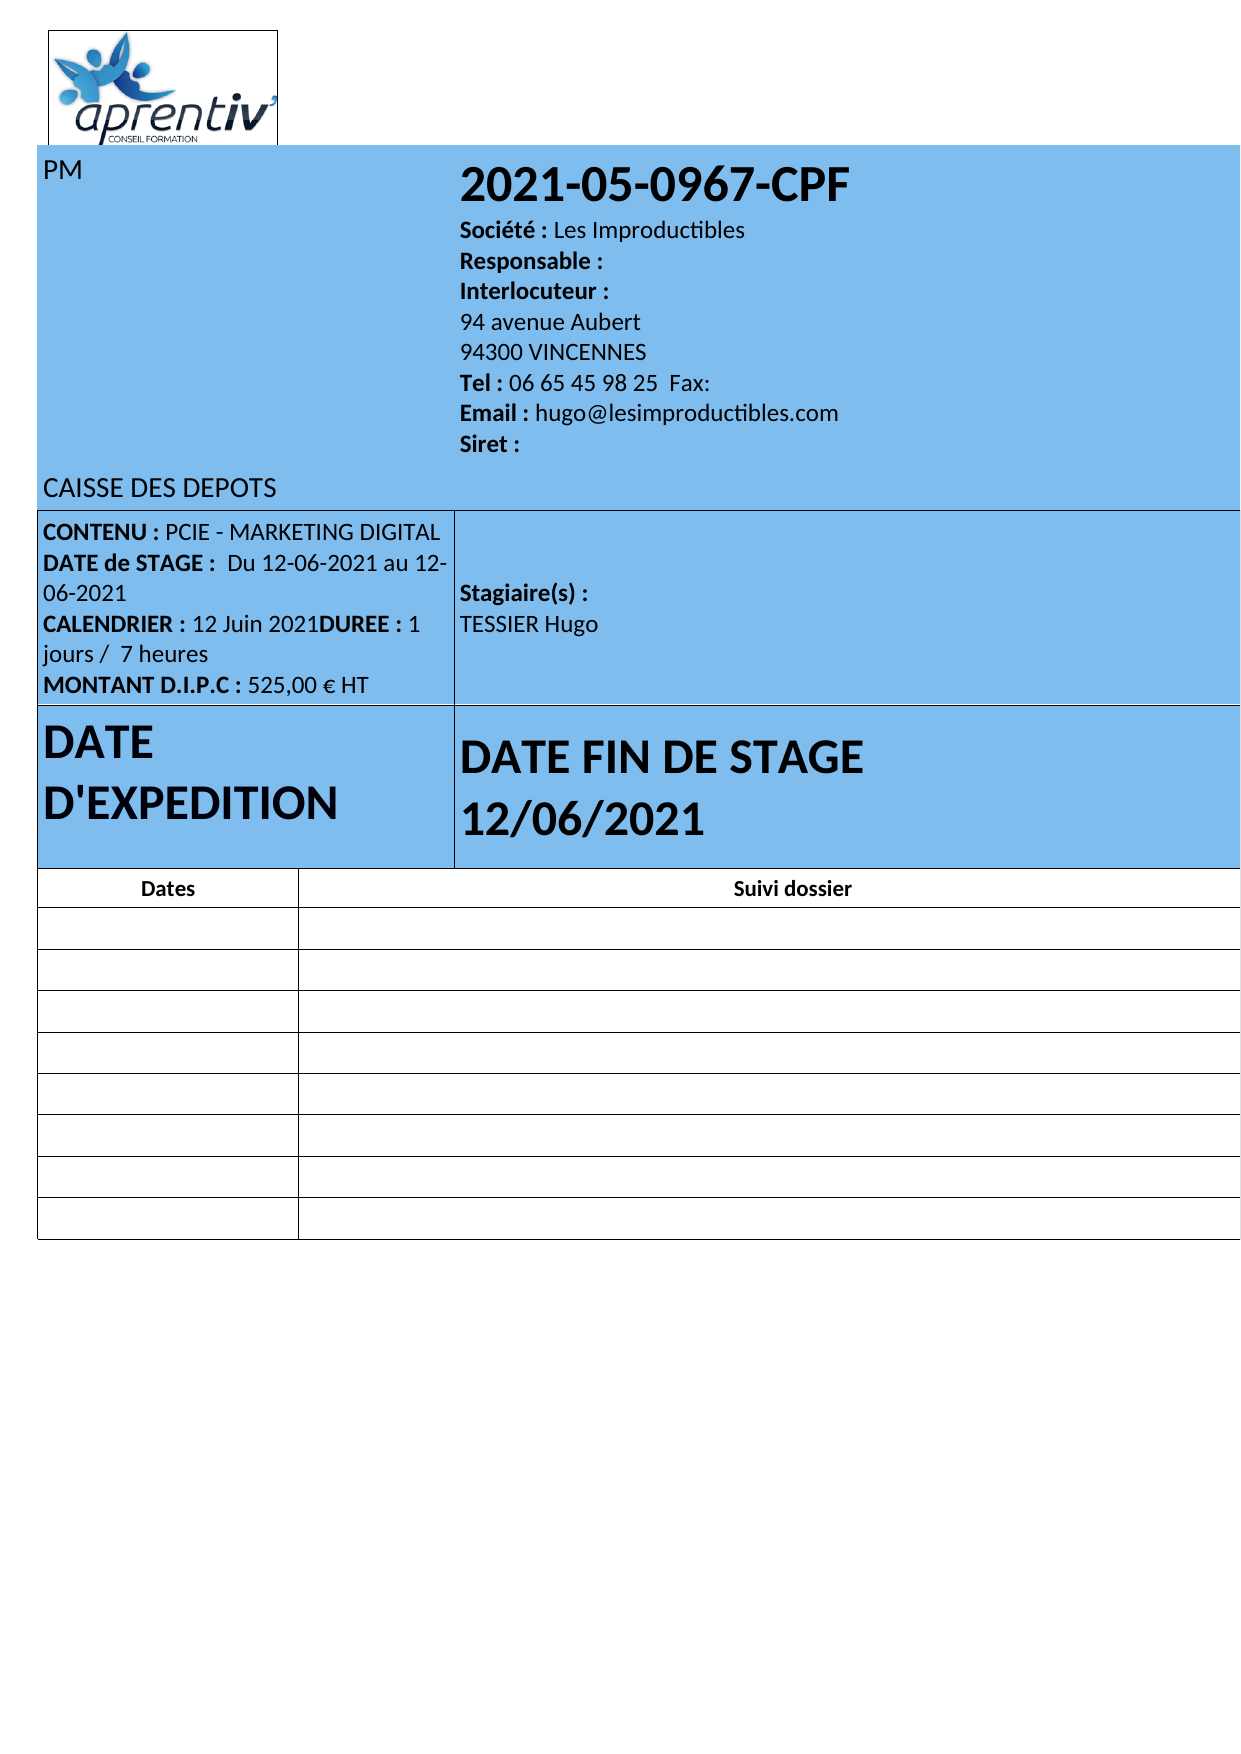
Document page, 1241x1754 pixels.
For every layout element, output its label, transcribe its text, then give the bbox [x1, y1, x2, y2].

table_cell [299, 1157, 1240, 1197]
table_cell CONTENU : PCIE - MARKETING DIGITALDATE de STAGE : Du 12-06-2021 au 12-06-2021CALENDRIER : 12 Juin 2021DUREE : 1 jours / 7 heuresMONTANT D.I.P.C : 525,00 € HT [38, 511, 454, 704]
table_cell [299, 1115, 1240, 1156]
table_cell [38, 1115, 298, 1156]
table_cell [299, 991, 1240, 1031]
table_cell [38, 1198, 298, 1239]
table_cell [38, 991, 298, 1031]
table_cell [299, 1033, 1240, 1073]
table_cell CAISSE DES DEPOTS [38, 465, 1240, 510]
table_cell Stagiaire(s) : TESSIER Hugo [455, 511, 1240, 704]
table_cell DATE FIN DE STAGE 12/06/2021 [455, 706, 1240, 868]
table_cell [299, 950, 1240, 990]
table_cell DATE D'EXPEDITION [38, 706, 454, 868]
table_cell [38, 950, 298, 990]
table_header Dates [38, 869, 298, 907]
table_header PM [38, 146, 454, 464]
table_cell [299, 1074, 1240, 1114]
table_cell [38, 1033, 298, 1073]
table_cell [299, 1198, 1240, 1239]
table_cell [299, 908, 1240, 948]
table_cell [38, 908, 298, 948]
table_cell [38, 1157, 298, 1197]
table_header 2021-05-0967-CPFSociété : Les ImproductiblesResponsable : Interlocuteur : 94 avenue Aubert94300 VINCENNESTel : 06 65 45 98 25 Fax: Email : hugo@lesimproductibles.comSiret : [455, 146, 1240, 464]
table_cell [38, 1074, 298, 1114]
picture [49, 31, 277, 145]
table_header Suivi dossier [299, 869, 1240, 907]
